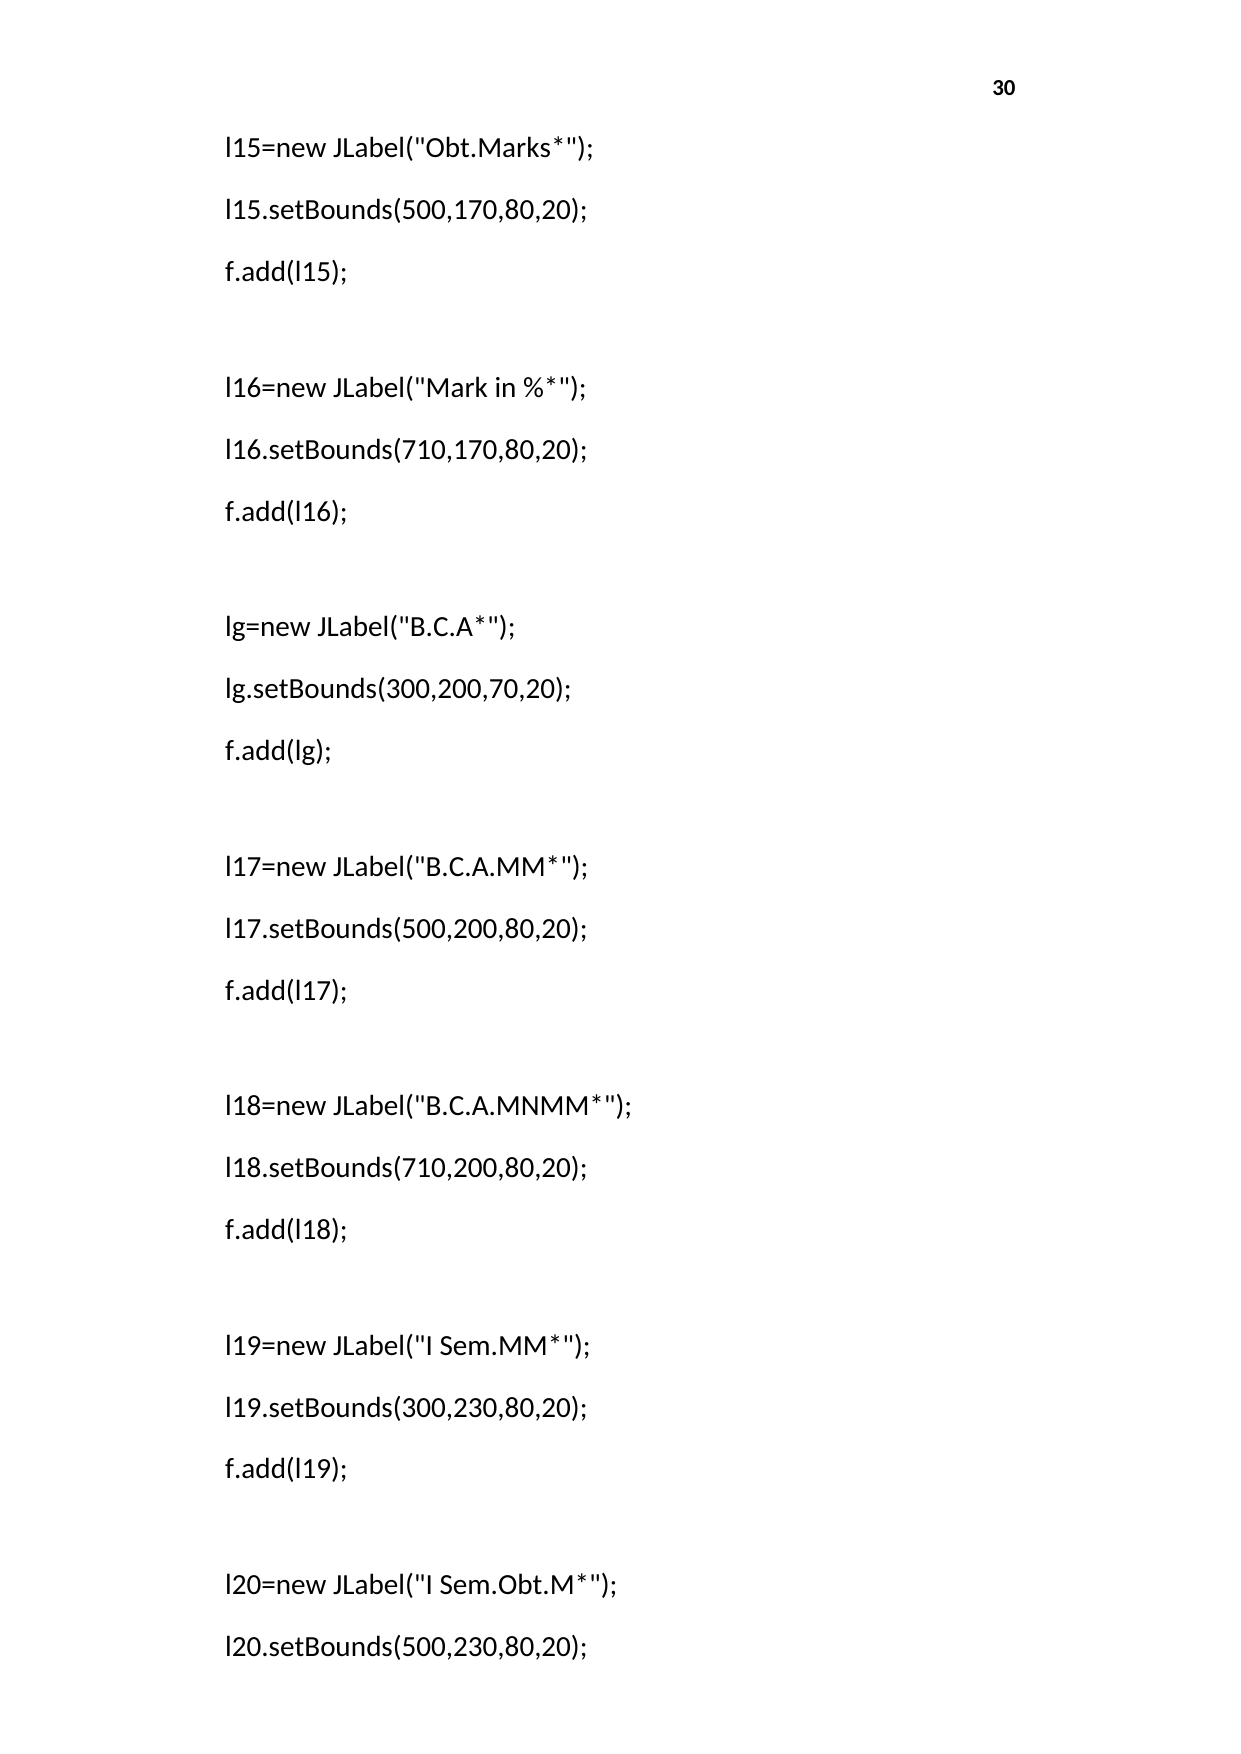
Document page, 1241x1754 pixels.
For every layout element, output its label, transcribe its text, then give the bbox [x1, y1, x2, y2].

text f.add(l19); [75, 1451, 1015, 1486]
text l16.setBounds(710,170,80,20); [75, 431, 1015, 466]
text lg=new JLabel("B.C.A*"); [75, 608, 1015, 644]
text l20.setBounds(500,230,80,20); [75, 1628, 1015, 1664]
text f.add(l16); [75, 493, 1015, 528]
text l17=new JLabel("B.C.A.MM*"); [75, 848, 1015, 884]
text l19=new JLabel("I Sem.MM*"); [75, 1327, 1015, 1363]
text l17.setBounds(500,200,80,20); [75, 910, 1015, 945]
text l19.setBounds(300,230,80,20); [75, 1389, 1015, 1424]
text l15=new JLabel("Obt.Marks*"); [75, 129, 1015, 165]
text l20=new JLabel("I Sem.Obt.M*"); [75, 1566, 1015, 1602]
text f.add(l15); [75, 253, 1015, 289]
text f.add(lg); [75, 732, 1015, 768]
text l15.setBounds(500,170,80,20); [75, 191, 1015, 227]
text l16=new JLabel("Mark in %*"); [75, 369, 1015, 405]
text l18=new JLabel("B.C.A.MNMM*"); [75, 1087, 1015, 1123]
text l18.setBounds(710,200,80,20); [75, 1149, 1015, 1185]
text lg.setBounds(300,200,70,20); [75, 670, 1015, 706]
text f.add(l17); [75, 972, 1015, 1007]
text f.add(l18); [75, 1211, 1015, 1247]
